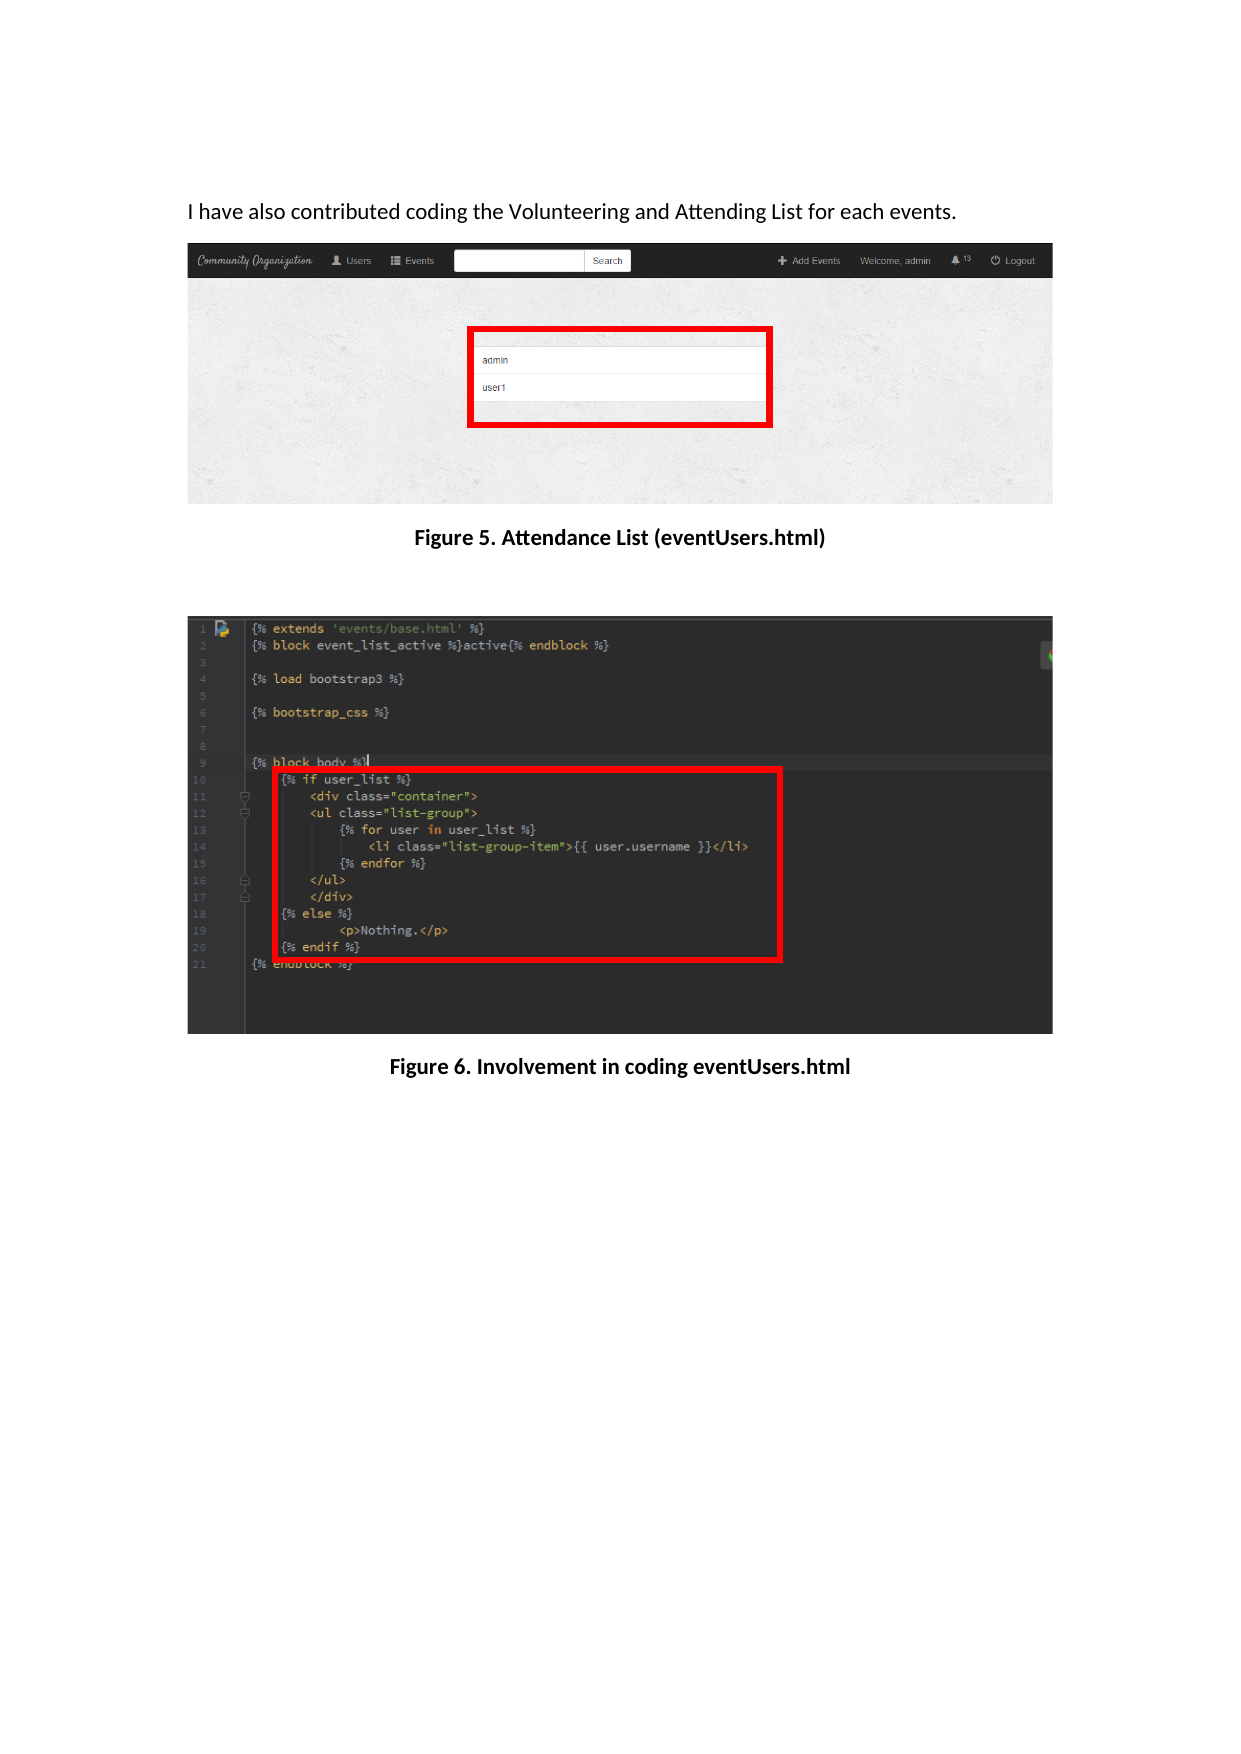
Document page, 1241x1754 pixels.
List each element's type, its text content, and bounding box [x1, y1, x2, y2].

picture [187, 616, 1053, 1034]
text I have also contributed coding the Volunteering and Attending List for each events. [187, 197, 1053, 225]
text Figure 6. Involvement in coding eventUsers.html [187, 1052, 1053, 1080]
picture [187, 243, 1053, 504]
text Figure 5. Attendance List (eventUsers.html) [187, 523, 1053, 551]
